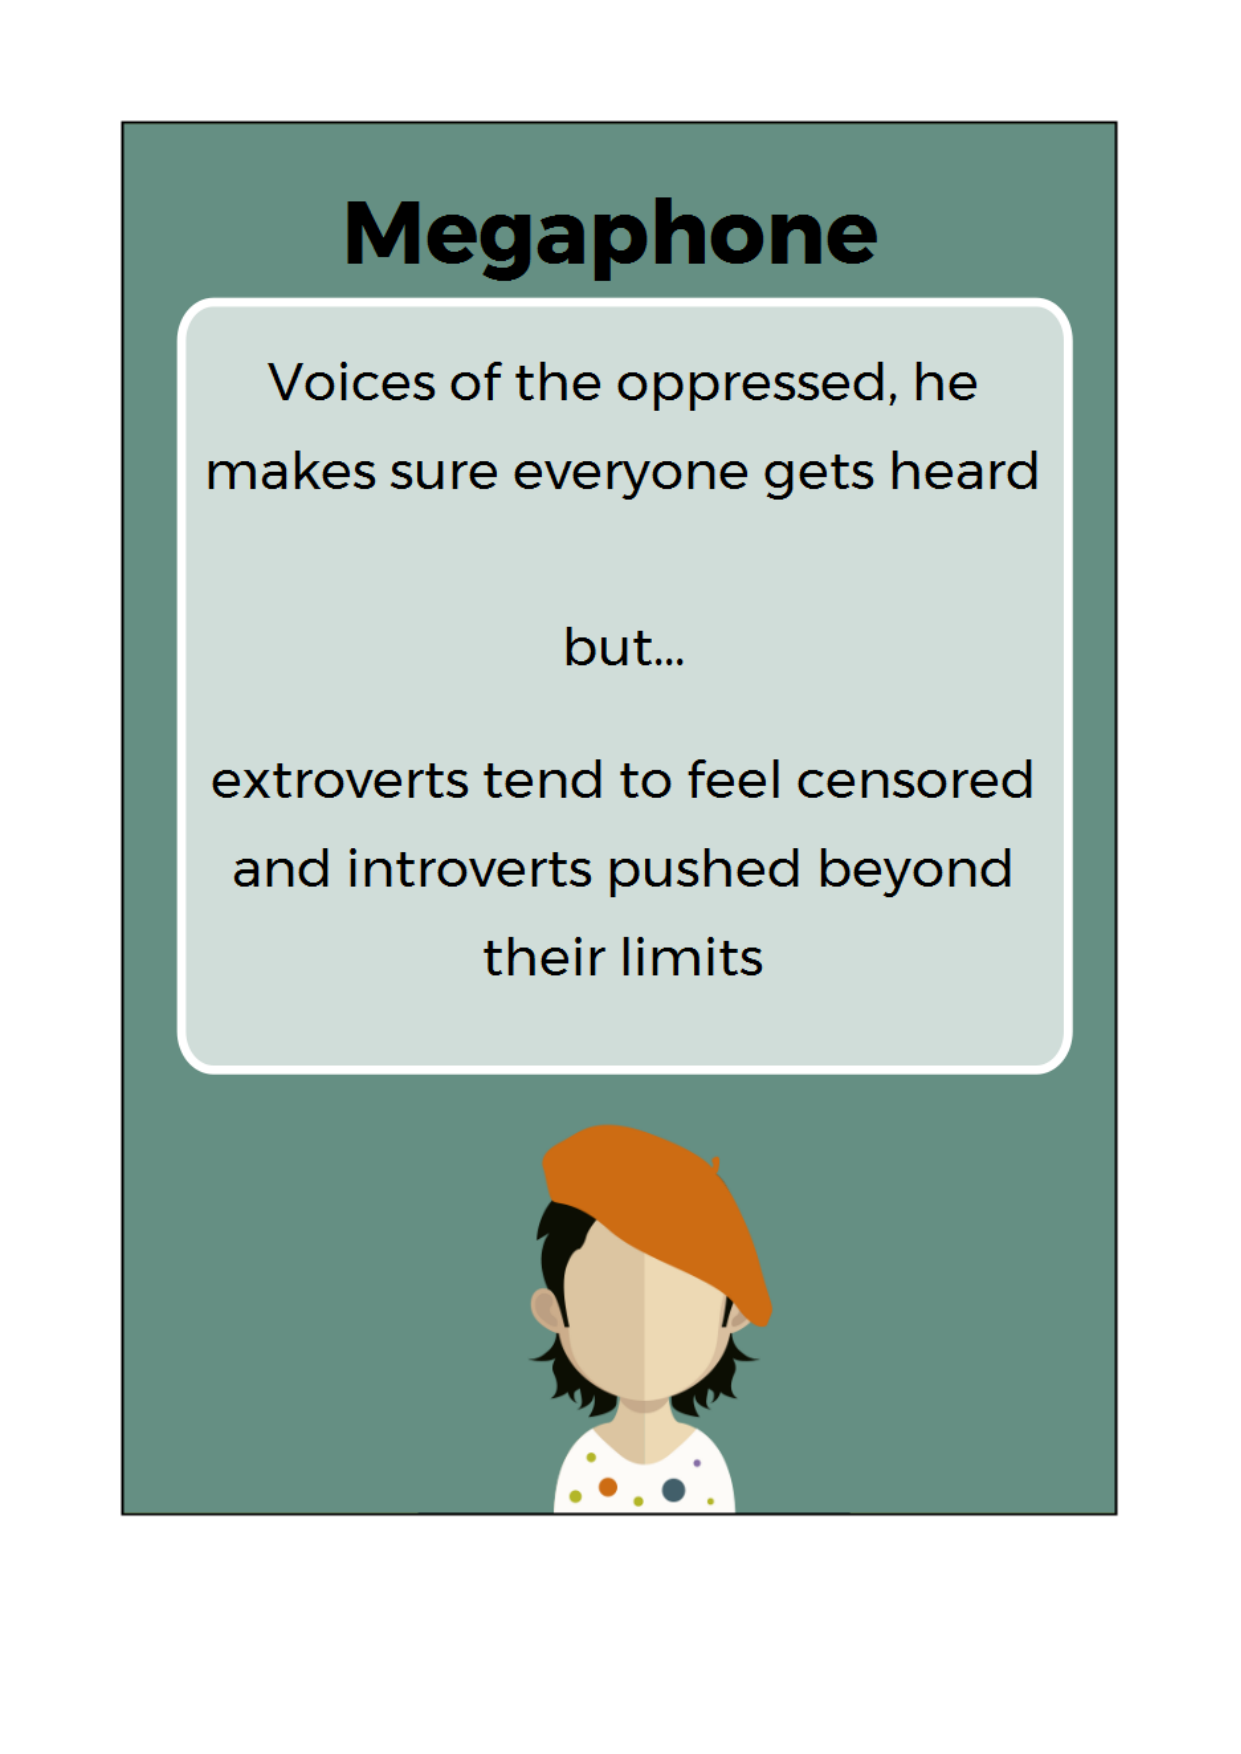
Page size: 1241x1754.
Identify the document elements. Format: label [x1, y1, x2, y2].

picture [73, 73, 1166, 1564]
